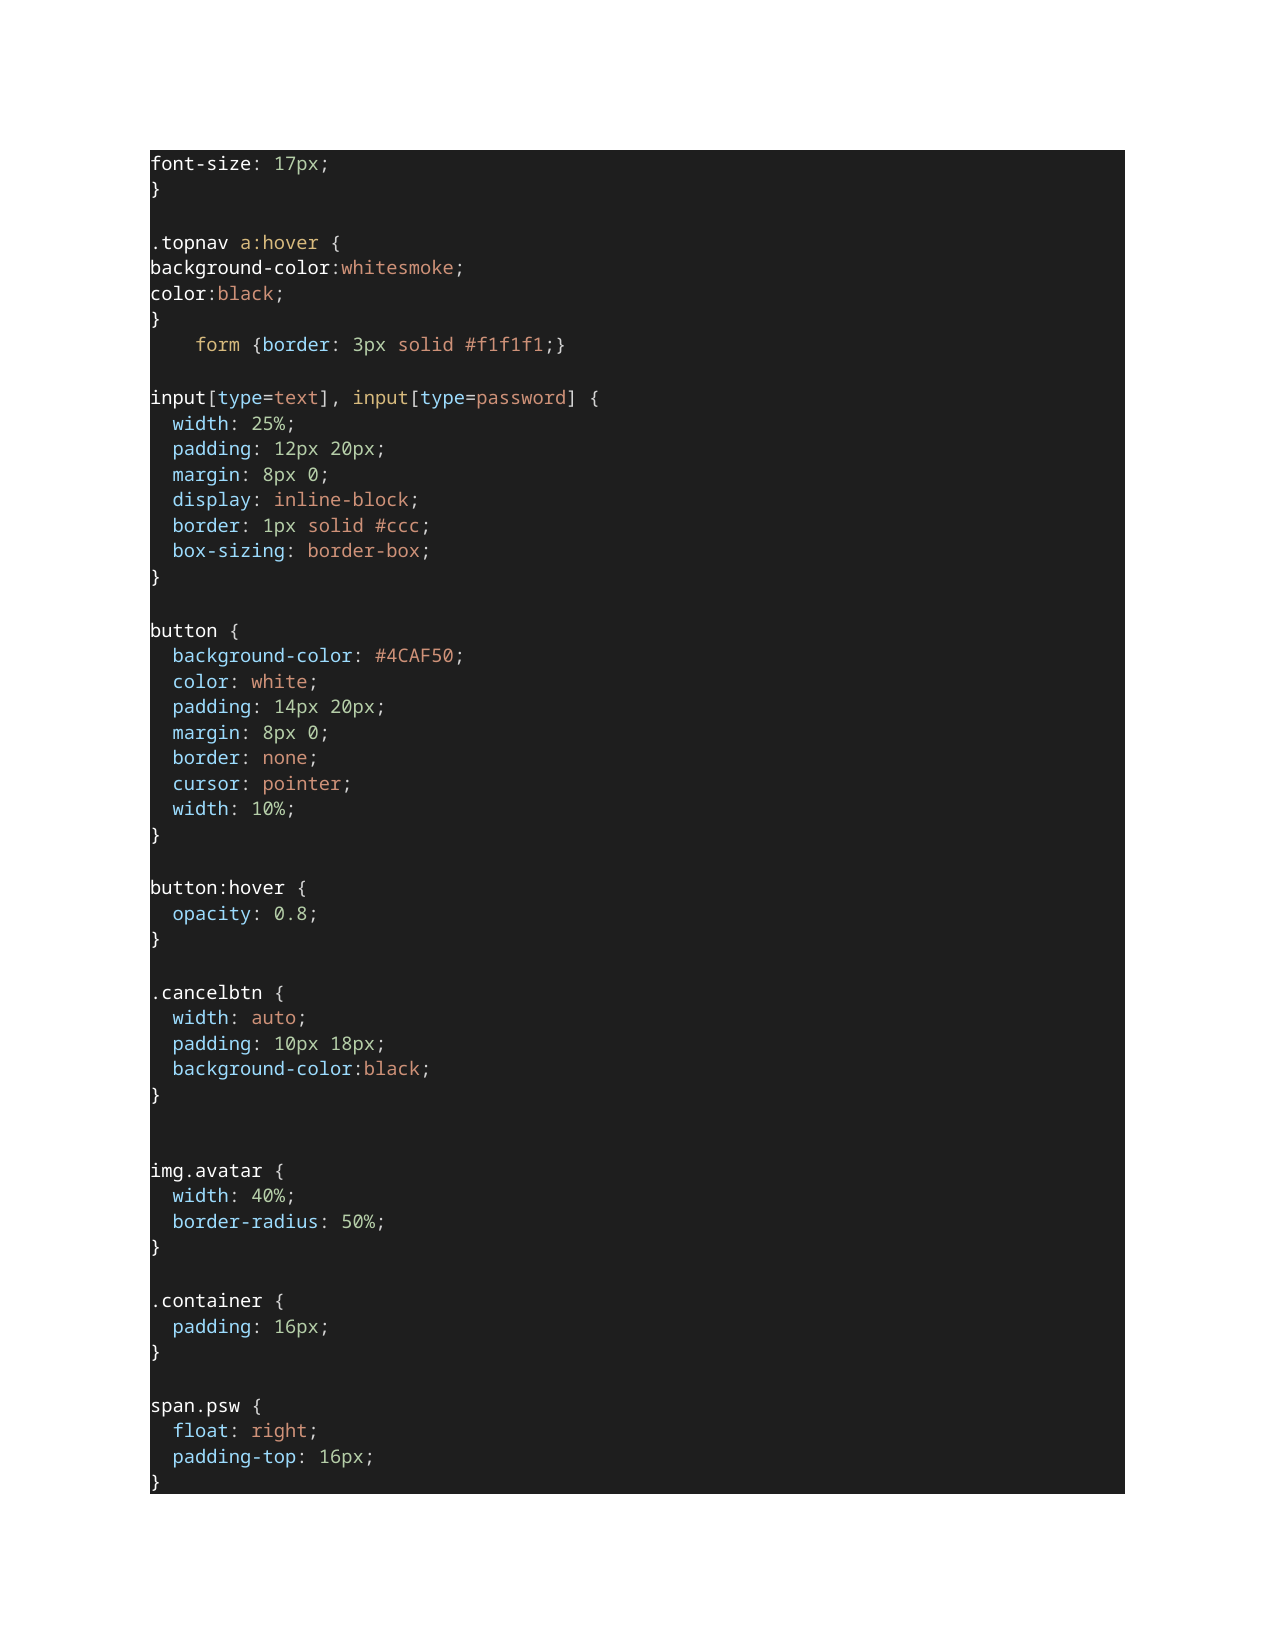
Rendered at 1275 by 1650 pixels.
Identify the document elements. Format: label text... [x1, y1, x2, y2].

text } [150, 563, 1125, 589]
text background-color:black; [150, 1056, 1125, 1081]
text cursor: pointer; [150, 770, 1125, 796]
text float: right; [150, 1417, 1125, 1443]
text border-radius: 50%; [150, 1208, 1125, 1234]
text box-sizing: border-box; [150, 538, 1125, 563]
text } [150, 821, 1125, 847]
text padding: 12px 20px; [150, 436, 1125, 461]
text width: 40%; [150, 1183, 1125, 1208]
text width: auto; [150, 1005, 1125, 1030]
text } [150, 1234, 1125, 1259]
text opacity: 0.8; [150, 900, 1125, 926]
text padding: 10px 18px; [150, 1030, 1125, 1056]
text width: 10%; [150, 796, 1125, 821]
text button:hover { [150, 874, 1125, 900]
text color: white; [150, 668, 1125, 693]
text } [150, 306, 1125, 331]
text font-size: 17px; [150, 150, 1125, 176]
text background-color:whitesmoke; [150, 254, 1125, 280]
text .container { [150, 1287, 1125, 1313]
text input[type=text], input[type=password] { [150, 385, 1125, 410]
text padding: 16px; [150, 1313, 1125, 1338]
text } [150, 176, 1125, 201]
text img.avatar { [150, 1157, 1125, 1183]
text button { [150, 617, 1125, 642]
text border: none; [150, 744, 1125, 770]
text width: 25%; [150, 410, 1125, 436]
text padding-top: 16px; [150, 1443, 1125, 1468]
text border: 1px solid #ccc; [150, 512, 1125, 538]
text form {border: 3px solid #f1f1f1;} [150, 331, 1125, 357]
text .topnav a:hover { [150, 229, 1125, 254]
text span.psw { [150, 1392, 1125, 1417]
text } [150, 1081, 1125, 1107]
text background-color: #4CAF50; [150, 642, 1125, 668]
text padding: 14px 20px; [150, 693, 1125, 719]
text margin: 8px 0; [150, 719, 1125, 744]
text } [150, 926, 1125, 951]
text } [150, 1468, 1125, 1494]
text color:black; [150, 280, 1125, 306]
text display: inline-block; [150, 487, 1125, 512]
text } [150, 1338, 1125, 1364]
text .cancelbtn { [150, 979, 1125, 1005]
text margin: 8px 0; [150, 461, 1125, 487]
